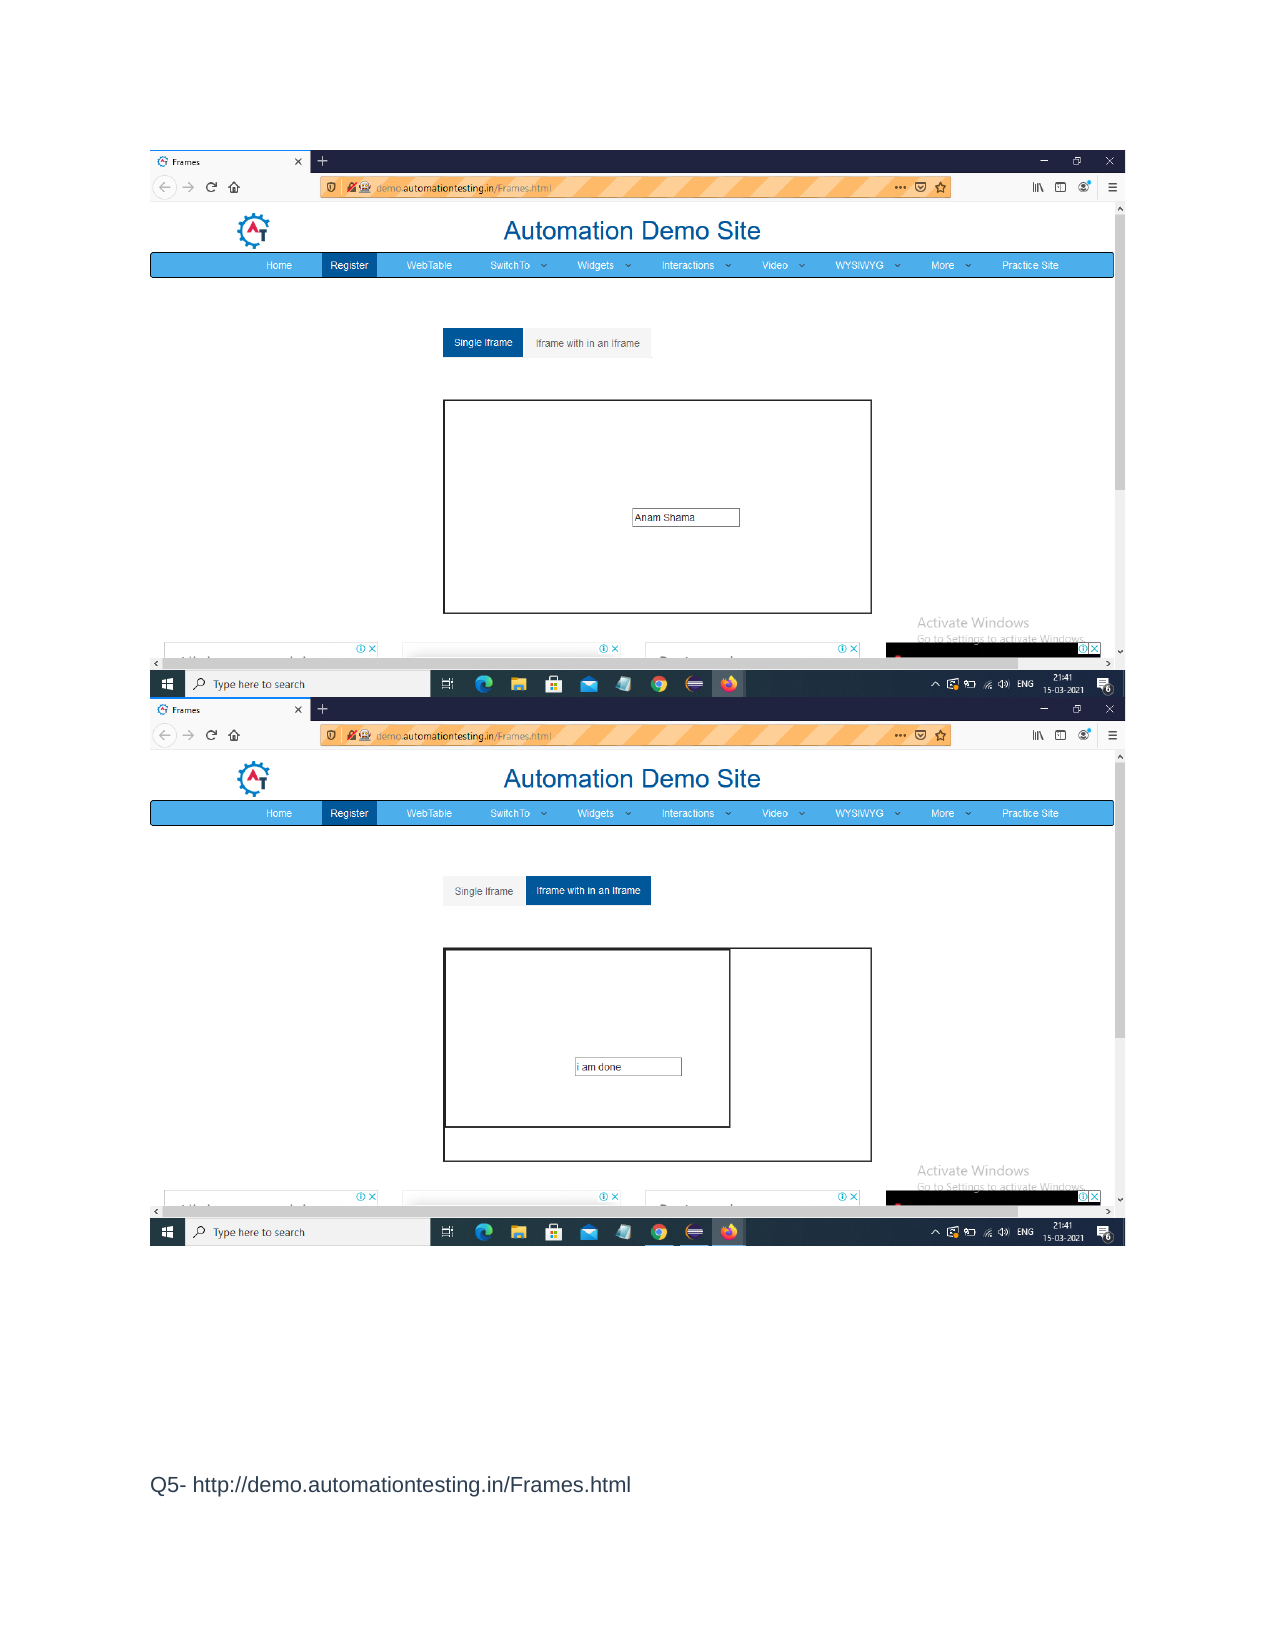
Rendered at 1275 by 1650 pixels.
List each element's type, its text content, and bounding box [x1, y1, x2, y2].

text Q5- http://demo.automationtesting.in/Frames.html [150, 1472, 1125, 1497]
picture [150, 150, 1125, 1246]
